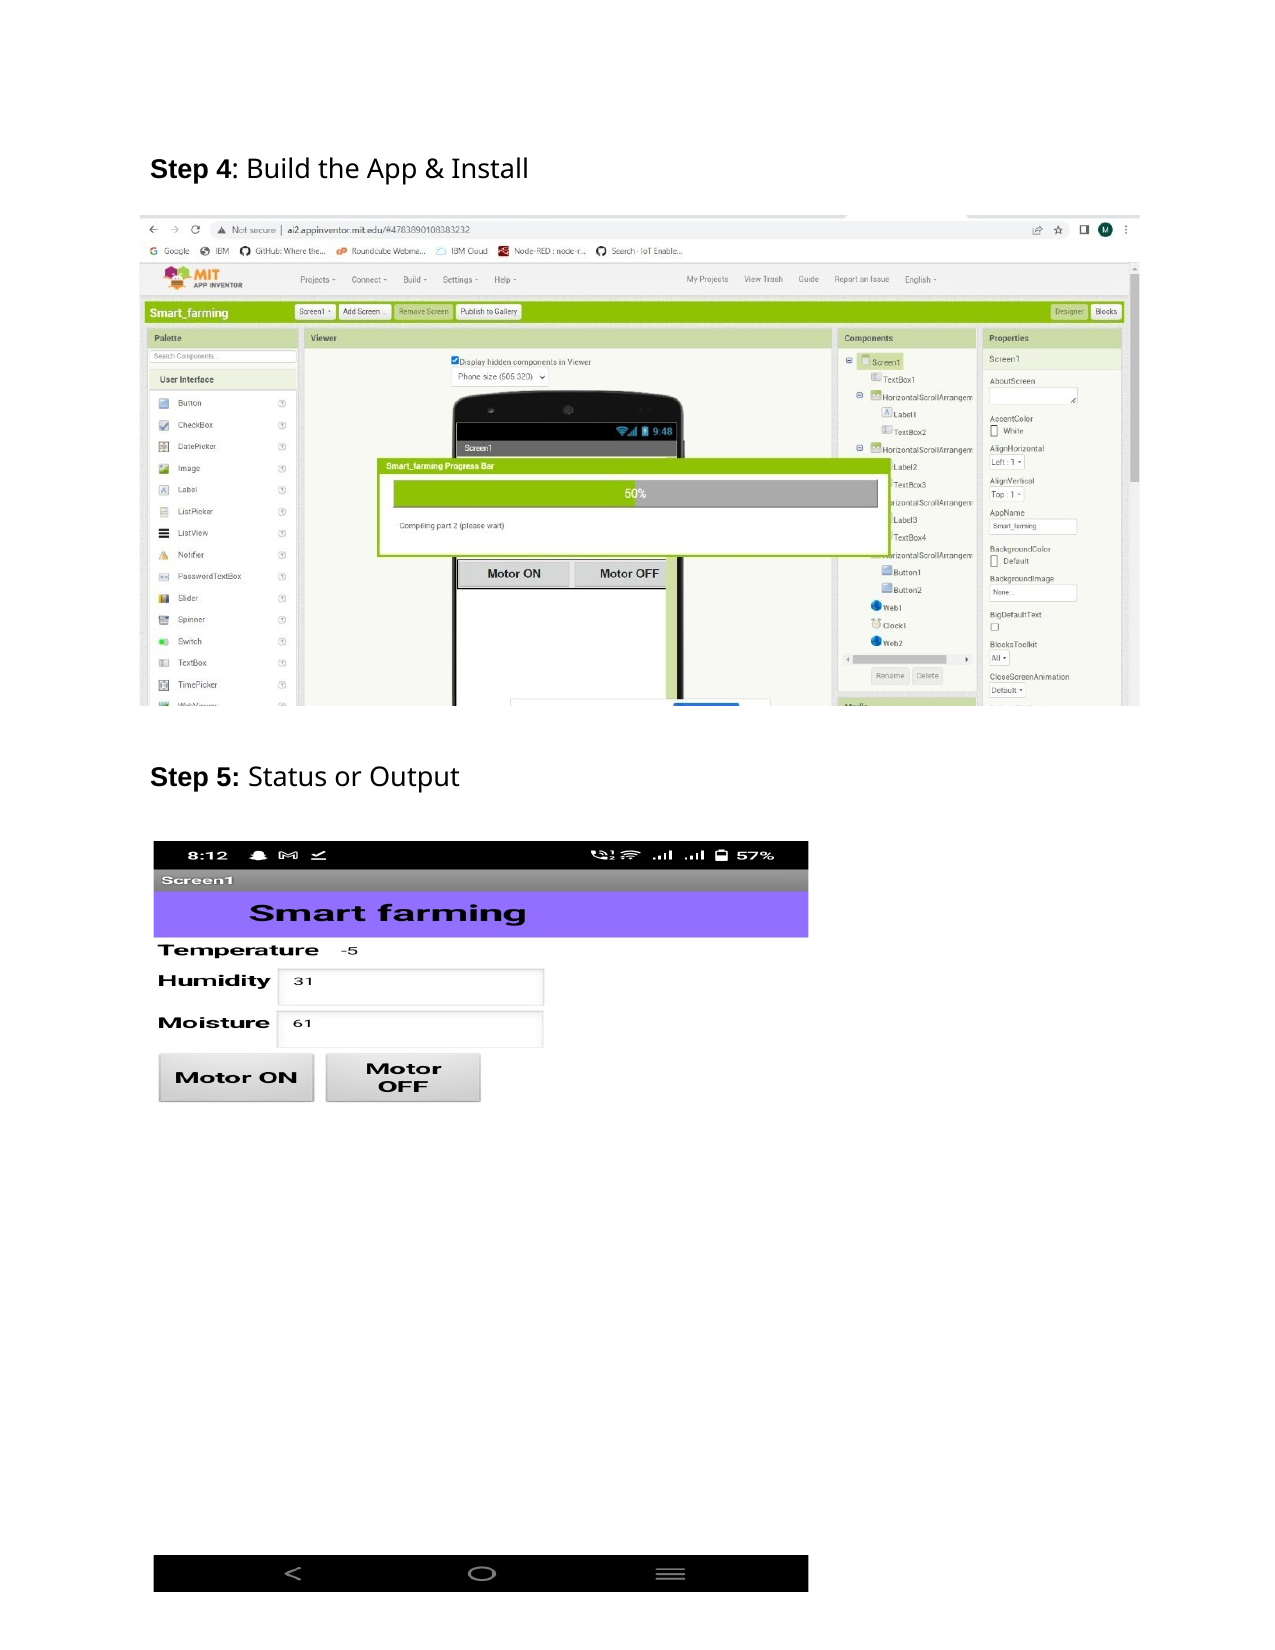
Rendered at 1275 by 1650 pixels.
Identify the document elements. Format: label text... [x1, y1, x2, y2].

picture [139, 215, 1140, 706]
text Step 4: Build the App & Install [150, 150, 1139, 187]
picture [153, 841, 809, 1592]
text Step 5: Status or Output [150, 757, 1139, 794]
